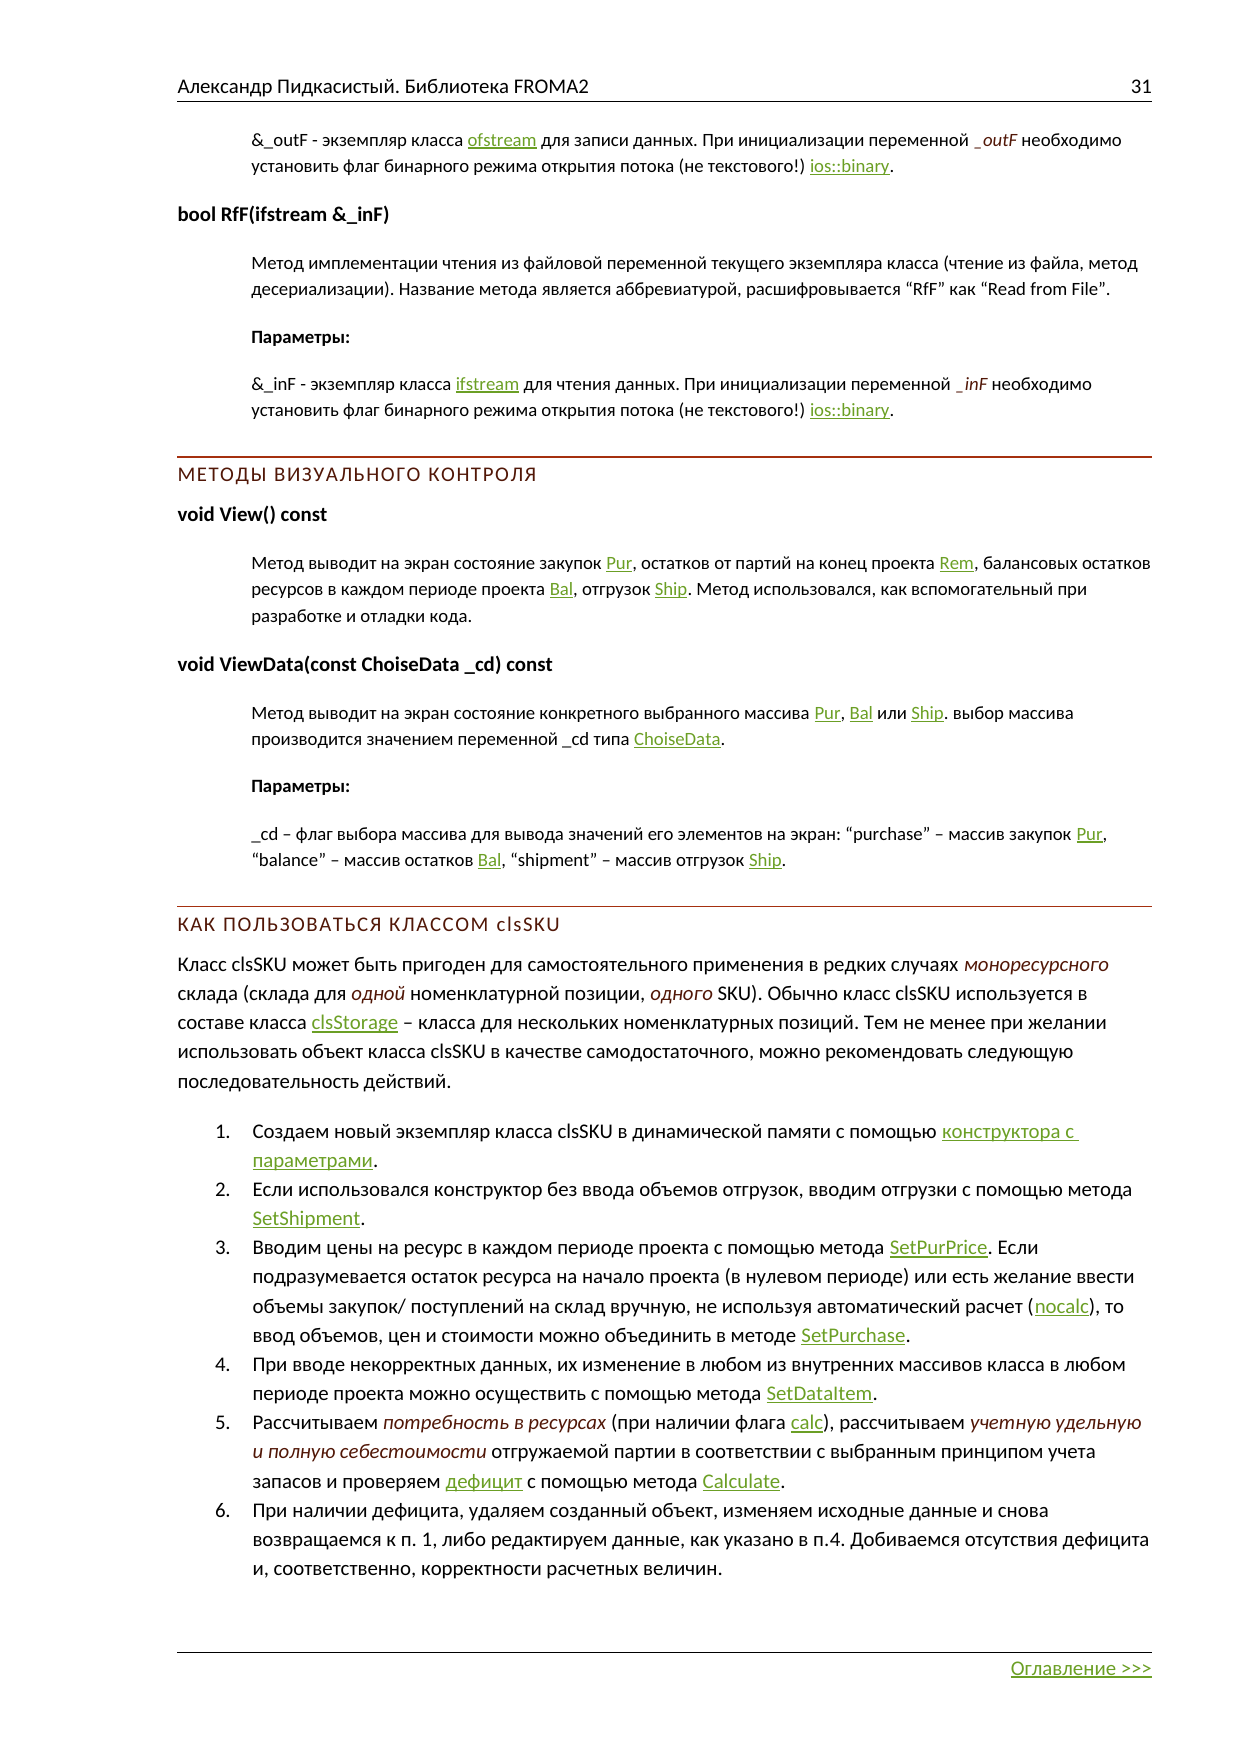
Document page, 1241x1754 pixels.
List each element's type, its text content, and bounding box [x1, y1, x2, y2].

list При наличии дефицита, удаляем созданный объект, изменяем исходные данные и снова возвращаемся к п. 1, либо редактируем данные, как указано в п.4. Добиваемся отсутствия дефицита и, соответственно, корректности расчетных величин. [215, 1497, 1152, 1581]
text Параметры: [251, 325, 1152, 348]
text &_inF - экземпляр класса ifstream для чтения данных. При инициализации переменной _inF необходимо установить флаг бинарного режима открытия потока (не текстового!) ios::binary. [251, 372, 1152, 421]
text Метод имплементации чтения из файловой переменной текущего экземпляра класса (чтение из файла, метод десериализации). Название метода является аббревиатурой, расшифровывается “RfF” как “Read from File”. [251, 251, 1152, 301]
text Класс clsSKU может быть пригоден для самостоятельного применения в редких случаях моноресурсного склада (склада для одной номенклатурной позиции, одного SKU). Обычно класс clsSKU используется в составе класса clsStorage – класса для нескольких номенклатурных позиций. Тем не менее при желании использовать объект класса clsSKU в качестве самодостаточного, можно рекомендовать следующую последовательность действий. [177, 951, 1152, 1093]
list Если использовался конструктор без ввода объемов отгрузок, вводим отгрузки с помощью метода SetShipment. [215, 1176, 1152, 1231]
list Рассчитываем потребность в ресурсах (при наличии флага calc), рассчитываем учетную удельную и полную себестоимости отгружаемой партии в соответствии с выбранным принципом учета запасов и проверяем дефицит с помощью метода Calculate. [215, 1409, 1152, 1493]
list Создаем новый экземпляр класса clsSKU в динамической памяти с помощью конструктора с параметрами. [215, 1118, 1152, 1172]
text Метод выводит на экран состояние конкретного выбранного массива Pur, Bal или Ship. выбор массива производится значением переменной _cd типа ChoiseData. [251, 701, 1152, 750]
text &_outF - экземпляр класса ofstream для записи данных. При инициализации переменной _outF необходимо установить флаг бинарного режима открытия потока (не текстового!) ios::binary. [251, 128, 1152, 177]
text _cd – флаг выбора массива для вывода значений его элементов на экран: “purchase” – массив закупок Pur, “balance” – массив остатков Bal, “shipment” – массив отгрузок Ship. [251, 822, 1152, 871]
text void ViewData(const ChoiseData _cd) const [177, 651, 1152, 677]
text Метод выводит на экран состояние закупок Pur, остатков от партий на конец проекта Rem, балансовых остатков ресурсов в каждом периоде проекта Bal, отгрузок Ship. Метод использовался, как вспомогательный при разработке и отладки кода. [251, 551, 1152, 627]
list Вводим цены на ресурс в каждом периоде проекта с помощью метода SetPurPrice. Если подразумевается остаток ресурса на начало проекта (в нулевом периоде) или есть желание ввести объемы закупок/ поступлений на склад вручную, не используя автоматический расчет (nocalc), то ввод объемов, цен и стоимости можно объединить в методе SetPurchase. [215, 1234, 1152, 1347]
text bool RfF(ifstream &_inF) [177, 201, 1152, 227]
subtitle Методы визуального контроля [177, 458, 1152, 487]
subtitle Как пользоваться классом clsSKU [177, 907, 1152, 937]
list При вводе некорректных данных, их изменение в любом из внутренних массивов класса в любом периоде проекта можно осуществить с помощью метода SetDataItem. [215, 1351, 1152, 1406]
text void View() const [177, 501, 1152, 527]
text Параметры: [251, 775, 1152, 798]
